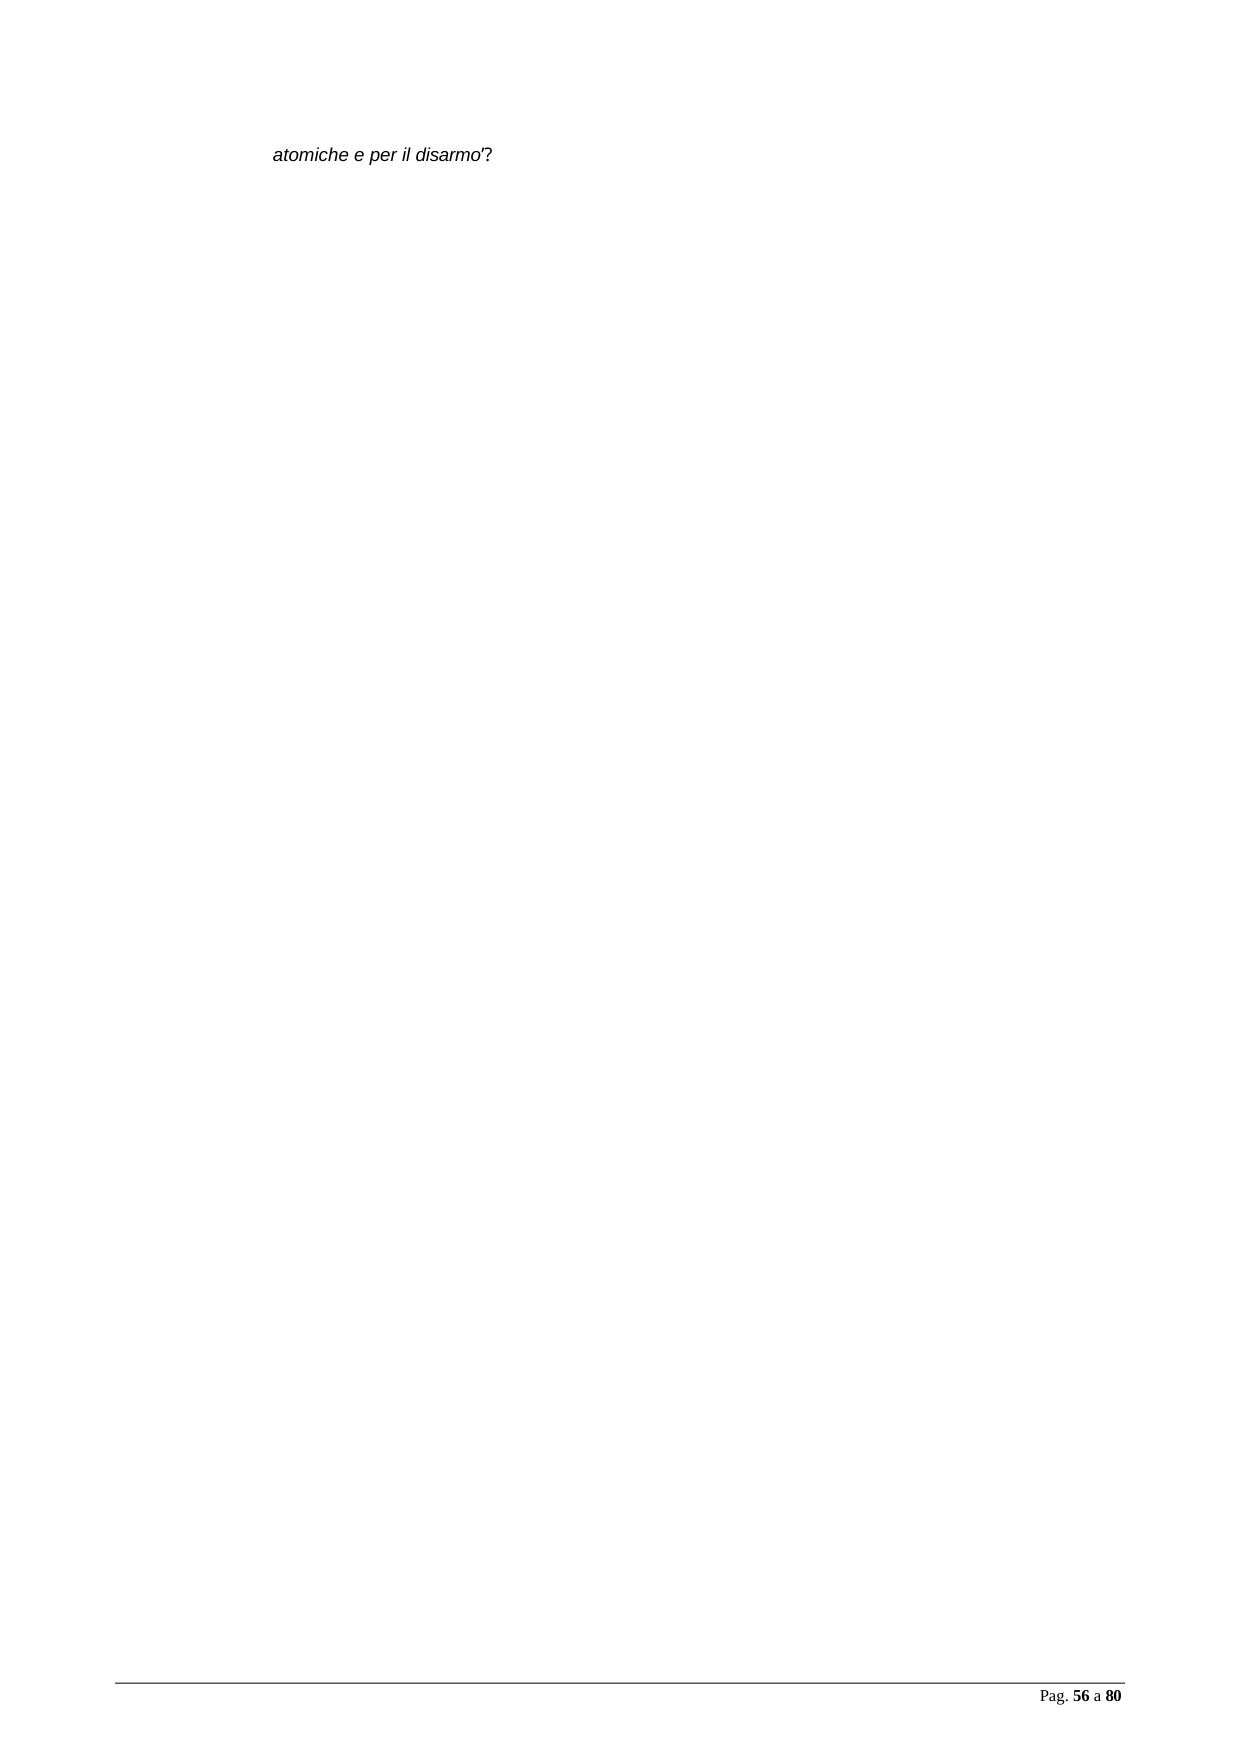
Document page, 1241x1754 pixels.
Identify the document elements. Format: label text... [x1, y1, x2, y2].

text atomiche e per il disarmo’? [273, 142, 1196, 167]
